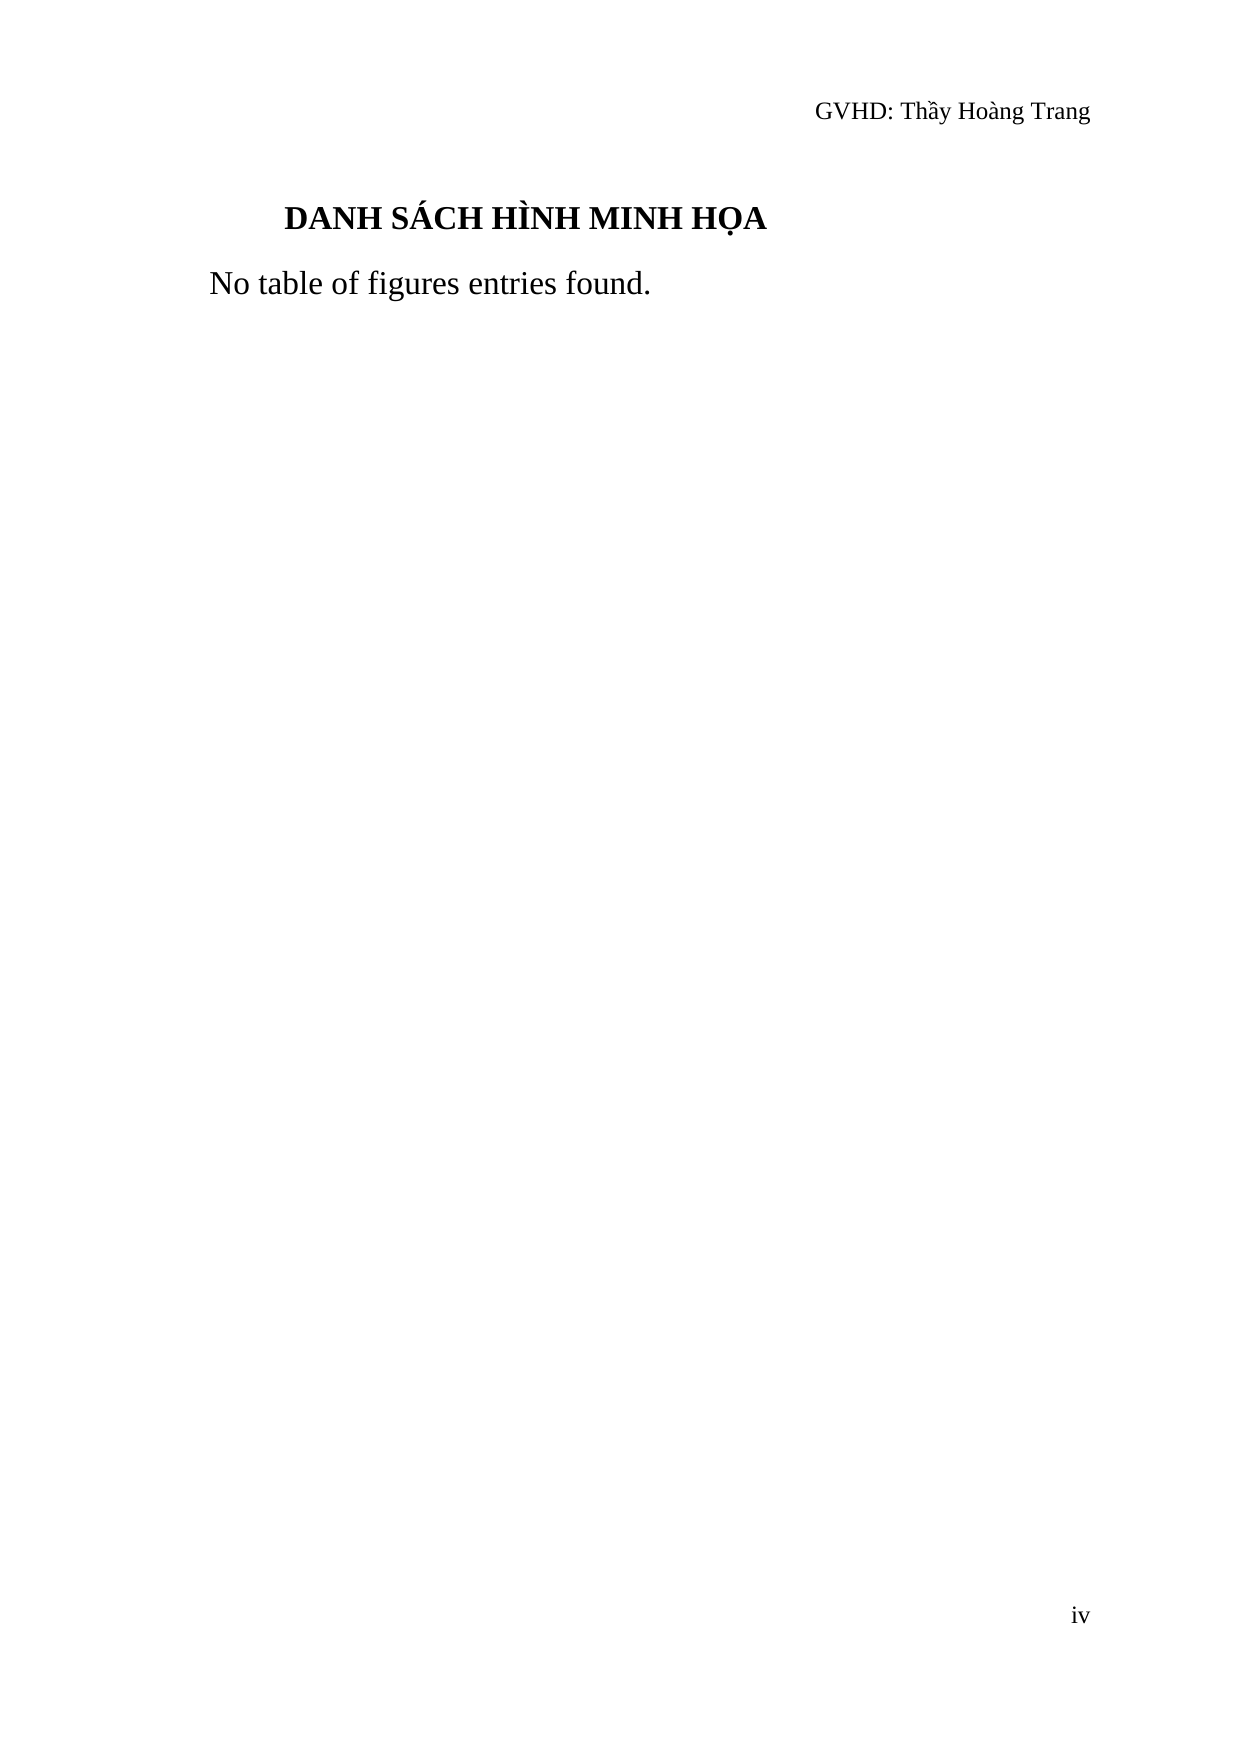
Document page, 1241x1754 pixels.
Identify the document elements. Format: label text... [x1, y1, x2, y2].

text DANH SÁCH HÌNH MINH HỌA [209, 199, 1090, 237]
text No table of figures entries found. [209, 263, 1090, 302]
